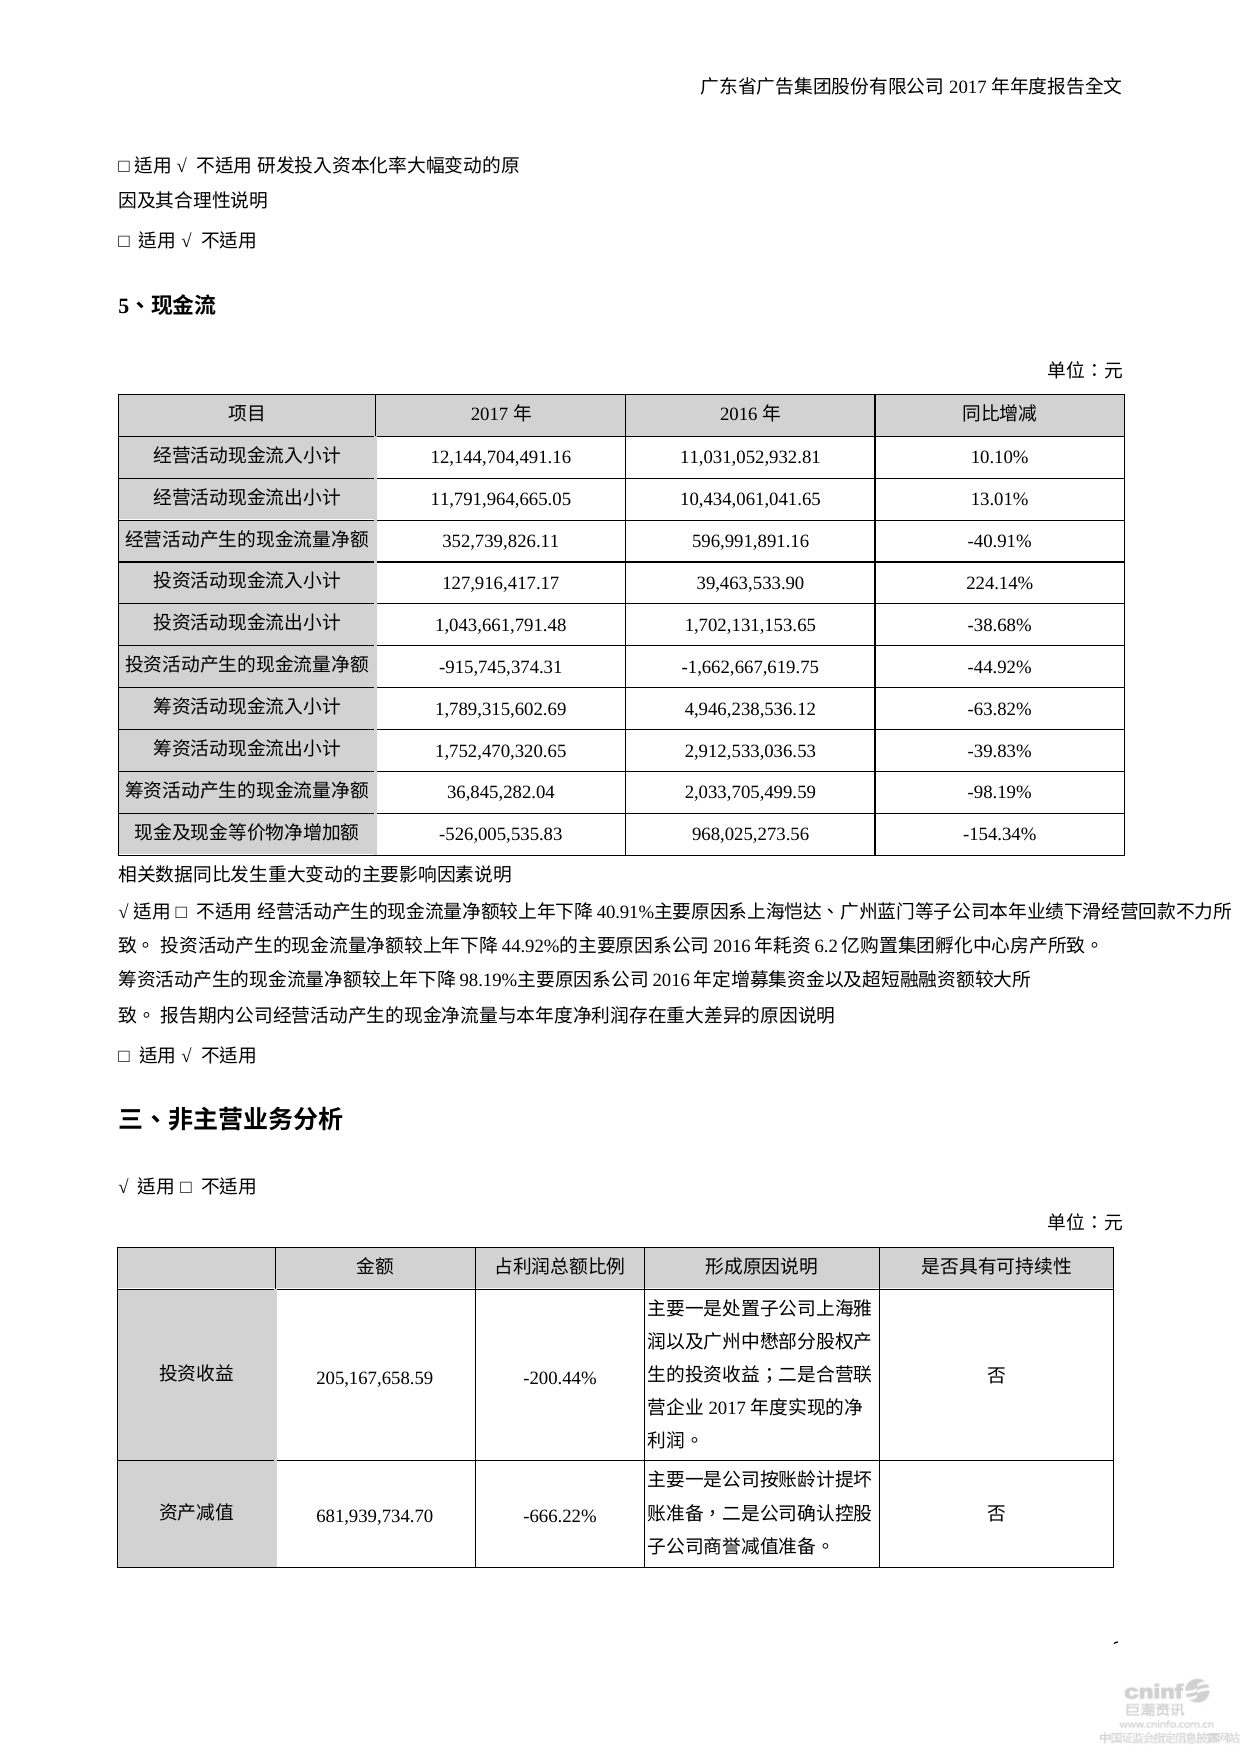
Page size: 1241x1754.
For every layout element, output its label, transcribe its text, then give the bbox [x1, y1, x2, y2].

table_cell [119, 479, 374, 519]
text √ 适用 □ 不适用 [118, 1173, 1240, 1199]
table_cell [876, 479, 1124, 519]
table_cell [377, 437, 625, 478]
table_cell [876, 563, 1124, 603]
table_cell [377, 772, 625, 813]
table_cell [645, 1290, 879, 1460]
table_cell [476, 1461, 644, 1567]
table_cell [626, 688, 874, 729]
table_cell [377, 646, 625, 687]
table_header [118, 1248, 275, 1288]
text □ 适用 √ 不适用 [118, 1042, 1240, 1068]
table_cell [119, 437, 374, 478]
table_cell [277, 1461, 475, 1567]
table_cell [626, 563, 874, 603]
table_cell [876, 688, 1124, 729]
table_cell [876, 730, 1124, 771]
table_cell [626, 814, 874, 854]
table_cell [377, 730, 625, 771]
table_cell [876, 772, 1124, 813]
text 相关数据同比发生重大变动的主要影响因素说明 [118, 861, 1240, 886]
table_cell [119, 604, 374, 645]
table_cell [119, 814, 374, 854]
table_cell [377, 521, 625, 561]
text □ 适用 √ 不适用 [118, 228, 1240, 253]
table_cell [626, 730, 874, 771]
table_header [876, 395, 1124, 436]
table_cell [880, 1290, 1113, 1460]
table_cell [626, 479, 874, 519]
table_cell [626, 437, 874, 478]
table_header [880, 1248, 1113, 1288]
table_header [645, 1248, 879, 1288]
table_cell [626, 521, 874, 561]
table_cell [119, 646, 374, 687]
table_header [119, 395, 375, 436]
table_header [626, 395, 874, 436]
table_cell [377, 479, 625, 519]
text √ 适用 □ 不适用 经营活动产生的现金流量净额较上年下降40.91%主要原因系上海恺达、广州蓝门等子公司本年业绩下滑经营回款不力所致。 投资活动产生的现金流量净额较上年下降44.92%的主要原因系公司2016年耗资6.2亿购置集团孵化中心房产所致。 [118, 899, 1240, 958]
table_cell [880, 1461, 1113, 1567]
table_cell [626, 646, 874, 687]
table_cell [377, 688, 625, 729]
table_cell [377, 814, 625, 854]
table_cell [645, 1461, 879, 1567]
text □ 适用 √ 不适用 研发投入资本化率大幅变动的原因及其合理性说明 [118, 152, 533, 213]
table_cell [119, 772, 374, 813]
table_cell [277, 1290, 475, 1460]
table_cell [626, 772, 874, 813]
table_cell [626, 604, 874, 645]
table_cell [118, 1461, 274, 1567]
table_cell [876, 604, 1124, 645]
text 单位：元 [102, 1209, 1122, 1235]
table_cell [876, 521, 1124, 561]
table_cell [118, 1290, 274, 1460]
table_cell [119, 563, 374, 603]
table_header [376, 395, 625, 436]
text 筹资活动产生的现金流量净额较上年下降98.19%主要原因系公司2016年定增募集资金以及超短融融资额较大所致。 报告期内公司经营活动产生的现金净流量与本年度净利润存在重大差异的原因说明 [118, 966, 1059, 1028]
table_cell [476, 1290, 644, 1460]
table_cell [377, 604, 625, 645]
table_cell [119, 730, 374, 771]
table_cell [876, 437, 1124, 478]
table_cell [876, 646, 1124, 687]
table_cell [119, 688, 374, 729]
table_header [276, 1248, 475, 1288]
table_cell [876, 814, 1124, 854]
subtitle 三、非主营业务分析 [118, 1102, 1240, 1136]
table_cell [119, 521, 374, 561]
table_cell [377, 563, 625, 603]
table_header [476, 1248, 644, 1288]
subtitle 5、现金流 [118, 290, 1240, 319]
picture [1099, 1673, 1241, 1754]
text 单位：元 [102, 357, 1122, 383]
